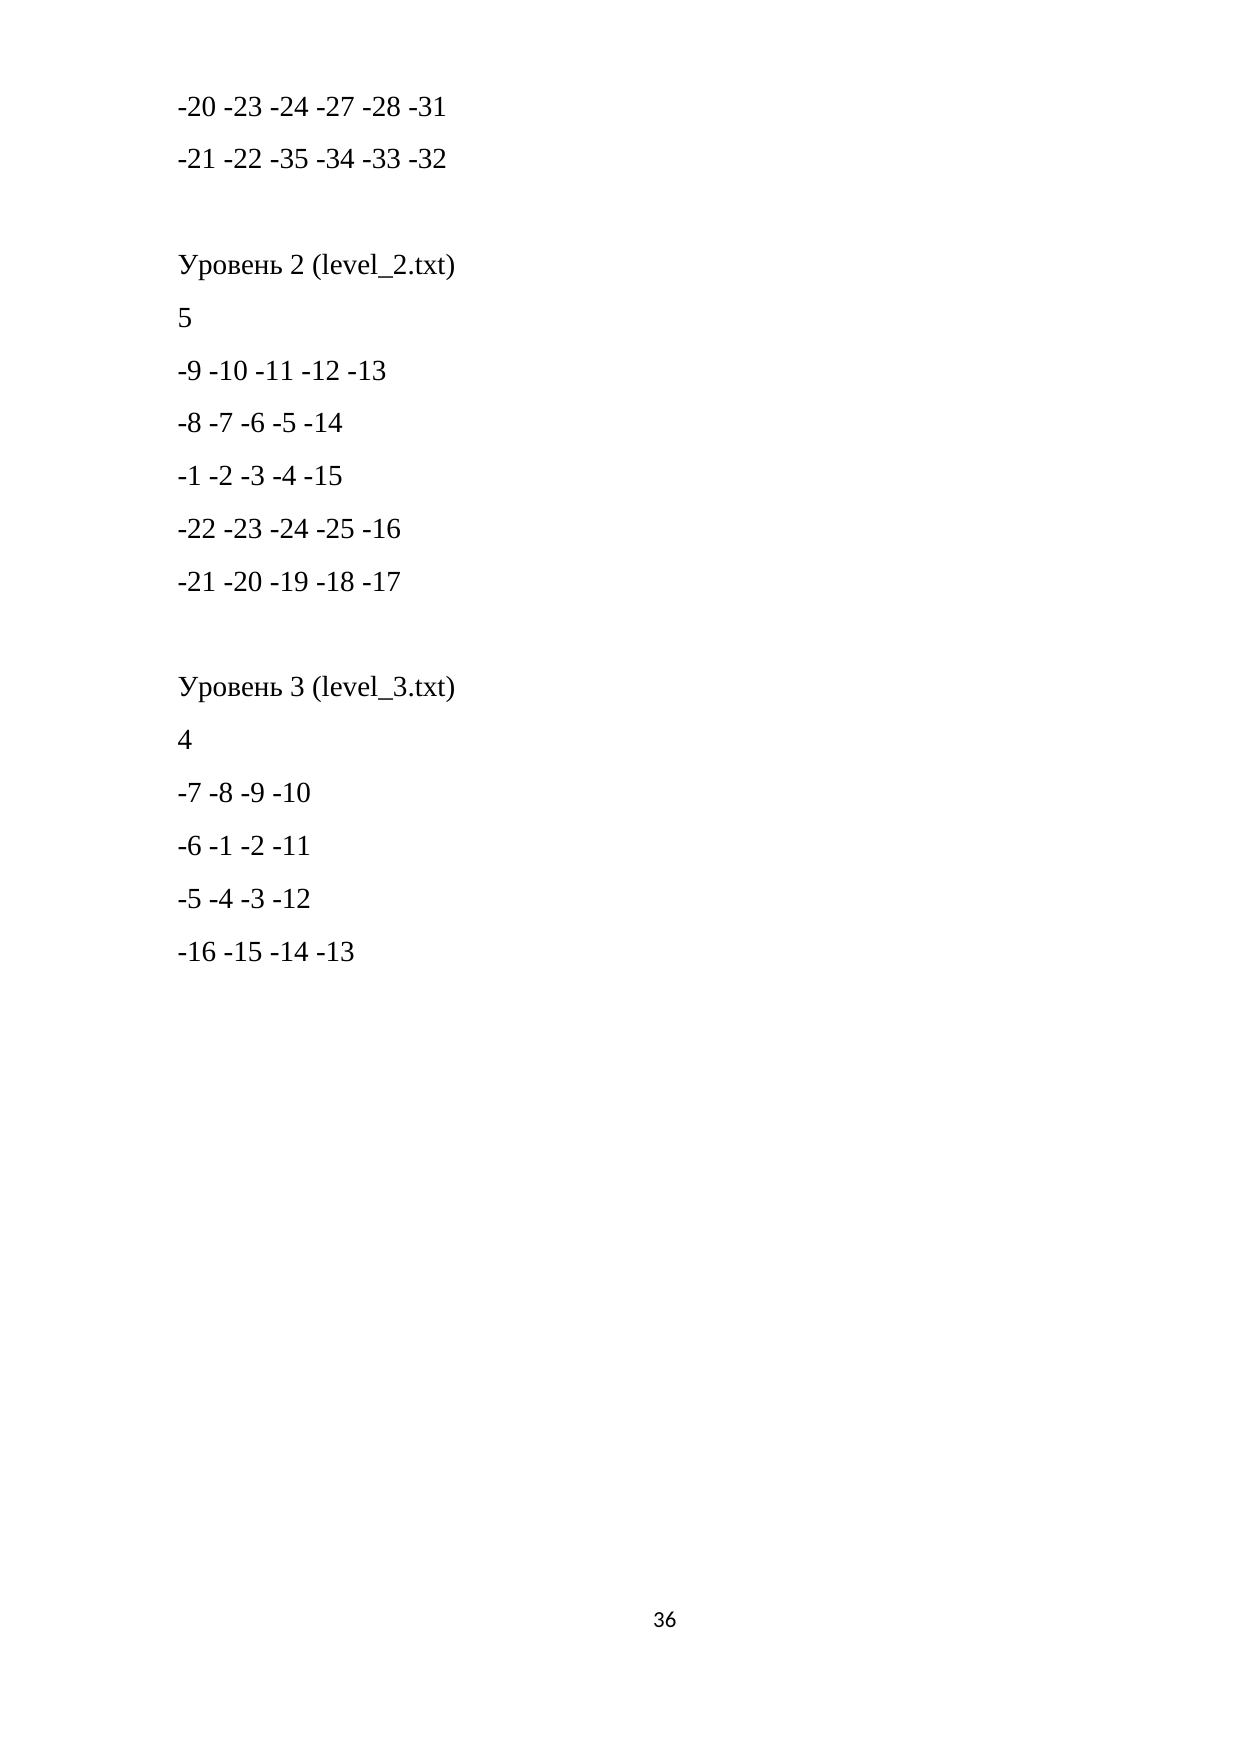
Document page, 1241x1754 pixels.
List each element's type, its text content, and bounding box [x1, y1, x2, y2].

text 5 [177, 300, 1152, 333]
text Уровень 2 (level_2.txt) [177, 247, 1152, 281]
text 4 [177, 722, 1152, 756]
text -21 -20 -19 -18 -17 [177, 564, 1152, 597]
text -20 -23 -24 -27 -28 -31 [177, 89, 1152, 122]
text -22 -23 -24 -25 -16 [177, 511, 1152, 545]
text Уровень 3 (level_3.txt) [177, 669, 1152, 703]
text -7 -8 -9 -10 [177, 775, 1152, 809]
text -1 -2 -3 -4 -15 [177, 458, 1152, 492]
text -6 -1 -2 -11 [177, 828, 1152, 862]
text -8 -7 -6 -5 -14 [177, 406, 1152, 439]
text -21 -22 -35 -34 -33 -32 [177, 141, 1152, 175]
text -16 -15 -14 -13 [177, 934, 1152, 967]
text -9 -10 -11 -12 -13 [177, 353, 1152, 386]
text -5 -4 -3 -12 [177, 881, 1152, 914]
